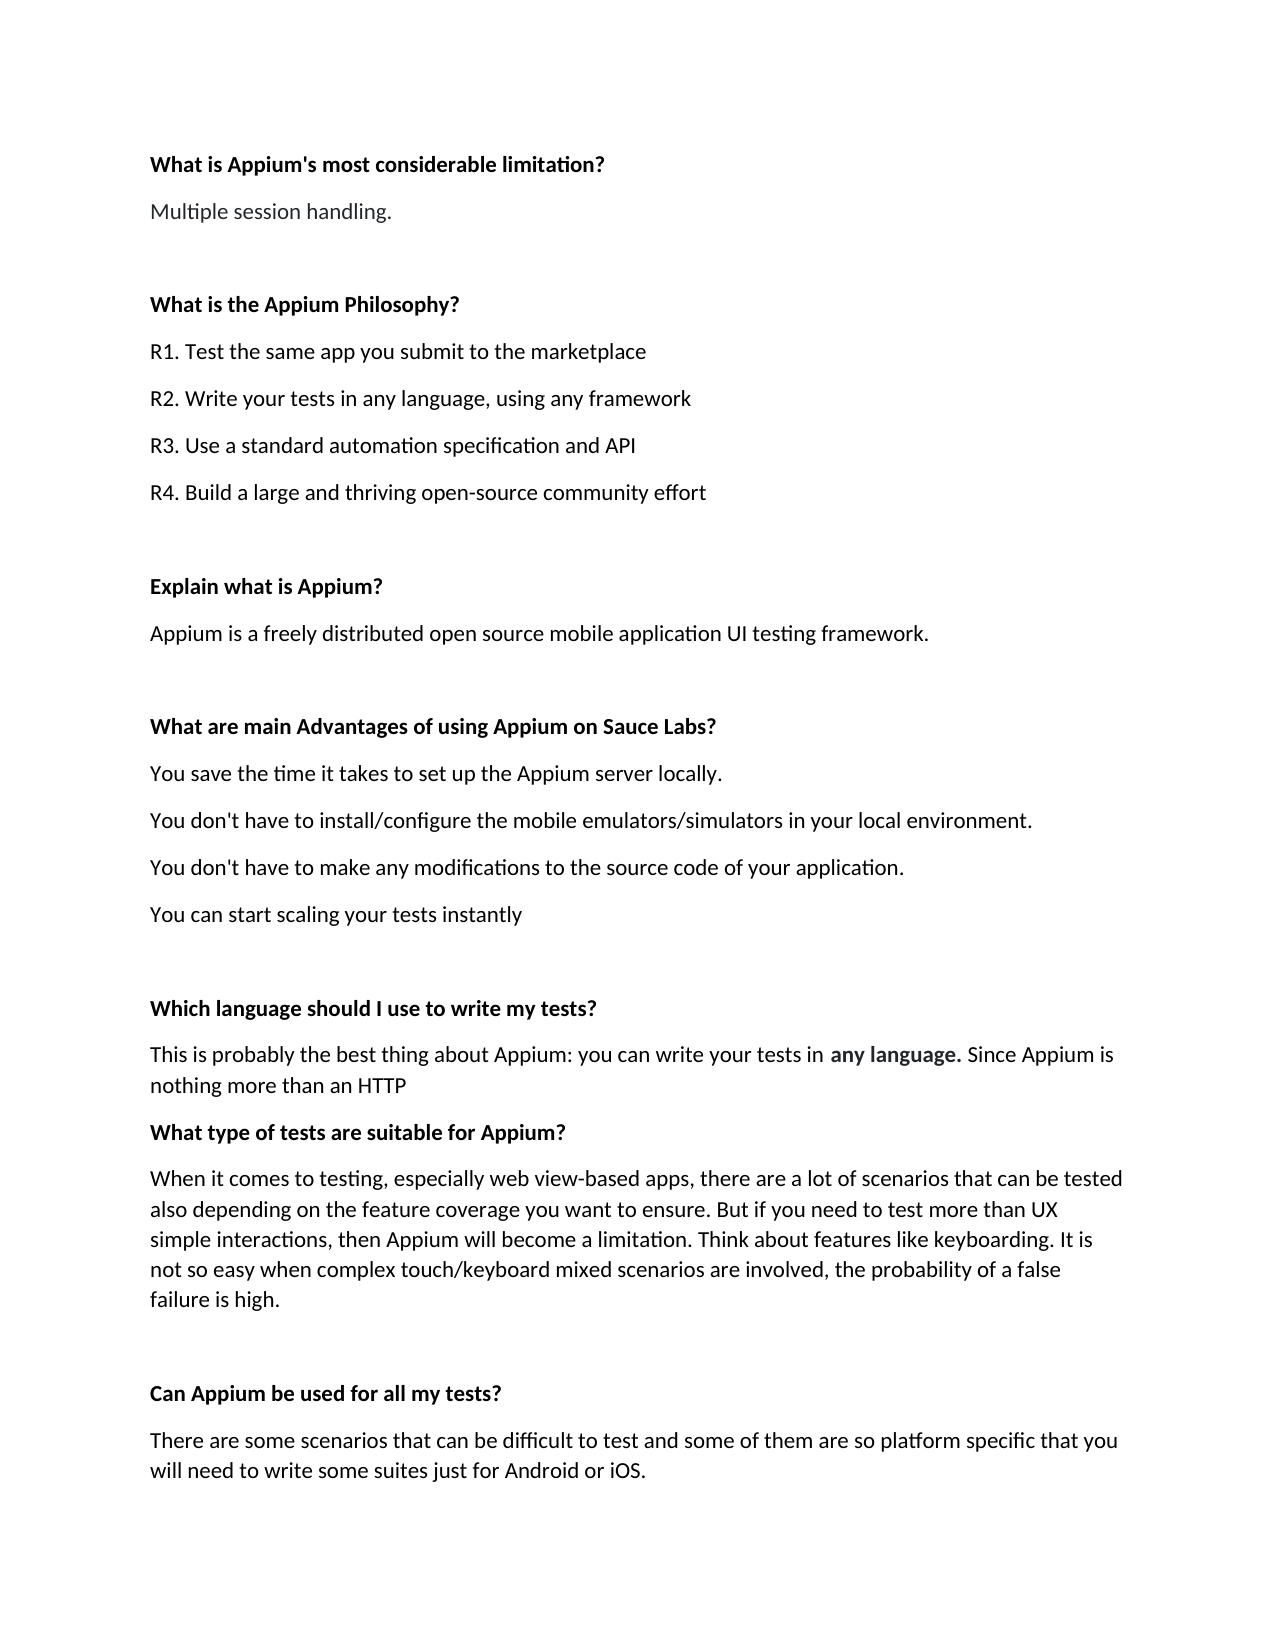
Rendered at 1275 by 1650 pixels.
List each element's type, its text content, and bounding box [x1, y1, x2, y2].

text You can start scaling your tests instantly [150, 900, 1125, 928]
text Appium is a freely distributed open source mobile application UI testing framework. [150, 619, 1125, 647]
text Explain what is Appium? [150, 572, 1125, 600]
text What is the Appium Philosophy? [150, 291, 1125, 319]
text You save the time it takes to set up the Appium server locally. [150, 759, 1125, 787]
text Multiple session handling. [150, 197, 1125, 225]
text What are main Advantages of using Appium on Sauce Labs? [150, 712, 1125, 741]
text Can Appium be used for all my tests? [150, 1379, 1125, 1407]
text You don't have to make any modifications to the source code of your application. [150, 853, 1125, 881]
text R2. Write your tests in any language, using any framework [150, 384, 1125, 412]
text Which language should I use to write my tests? [150, 994, 1125, 1022]
text There are some scenarios that can be difficult to test and some of them are so platform specific that you will need to write some suites just for Android or iOS. [150, 1426, 1125, 1484]
text What type of tests are suitable for Appium? [150, 1118, 1125, 1146]
text What is Appium's most considerable limitation? [150, 150, 1125, 178]
text R4. Build a large and thriving open-source community effort [150, 478, 1125, 506]
text R1. Test the same app you submit to the marketplace [150, 337, 1125, 366]
text This is probably the best thing about Appium: you can write your tests in any language. Since Appium is nothing more than an HTTP [150, 1041, 1125, 1099]
text When it comes to testing, especially web view-based apps, there are a lot of scenarios that can be tested also depending on the feature coverage you want to ensure. But if you need to test more than UX simple interactions, then Appium will become a limitation. Think about features like keyboarding. It is not so easy when complex touch/keyboard mixed scenarios are involved, the probability of a false failure is high. [150, 1164, 1125, 1313]
text R3. Use a standard automation specification and API [150, 431, 1125, 459]
text You don't have to install/configure the mobile emulators/simulators in your local environment. [150, 806, 1125, 834]
